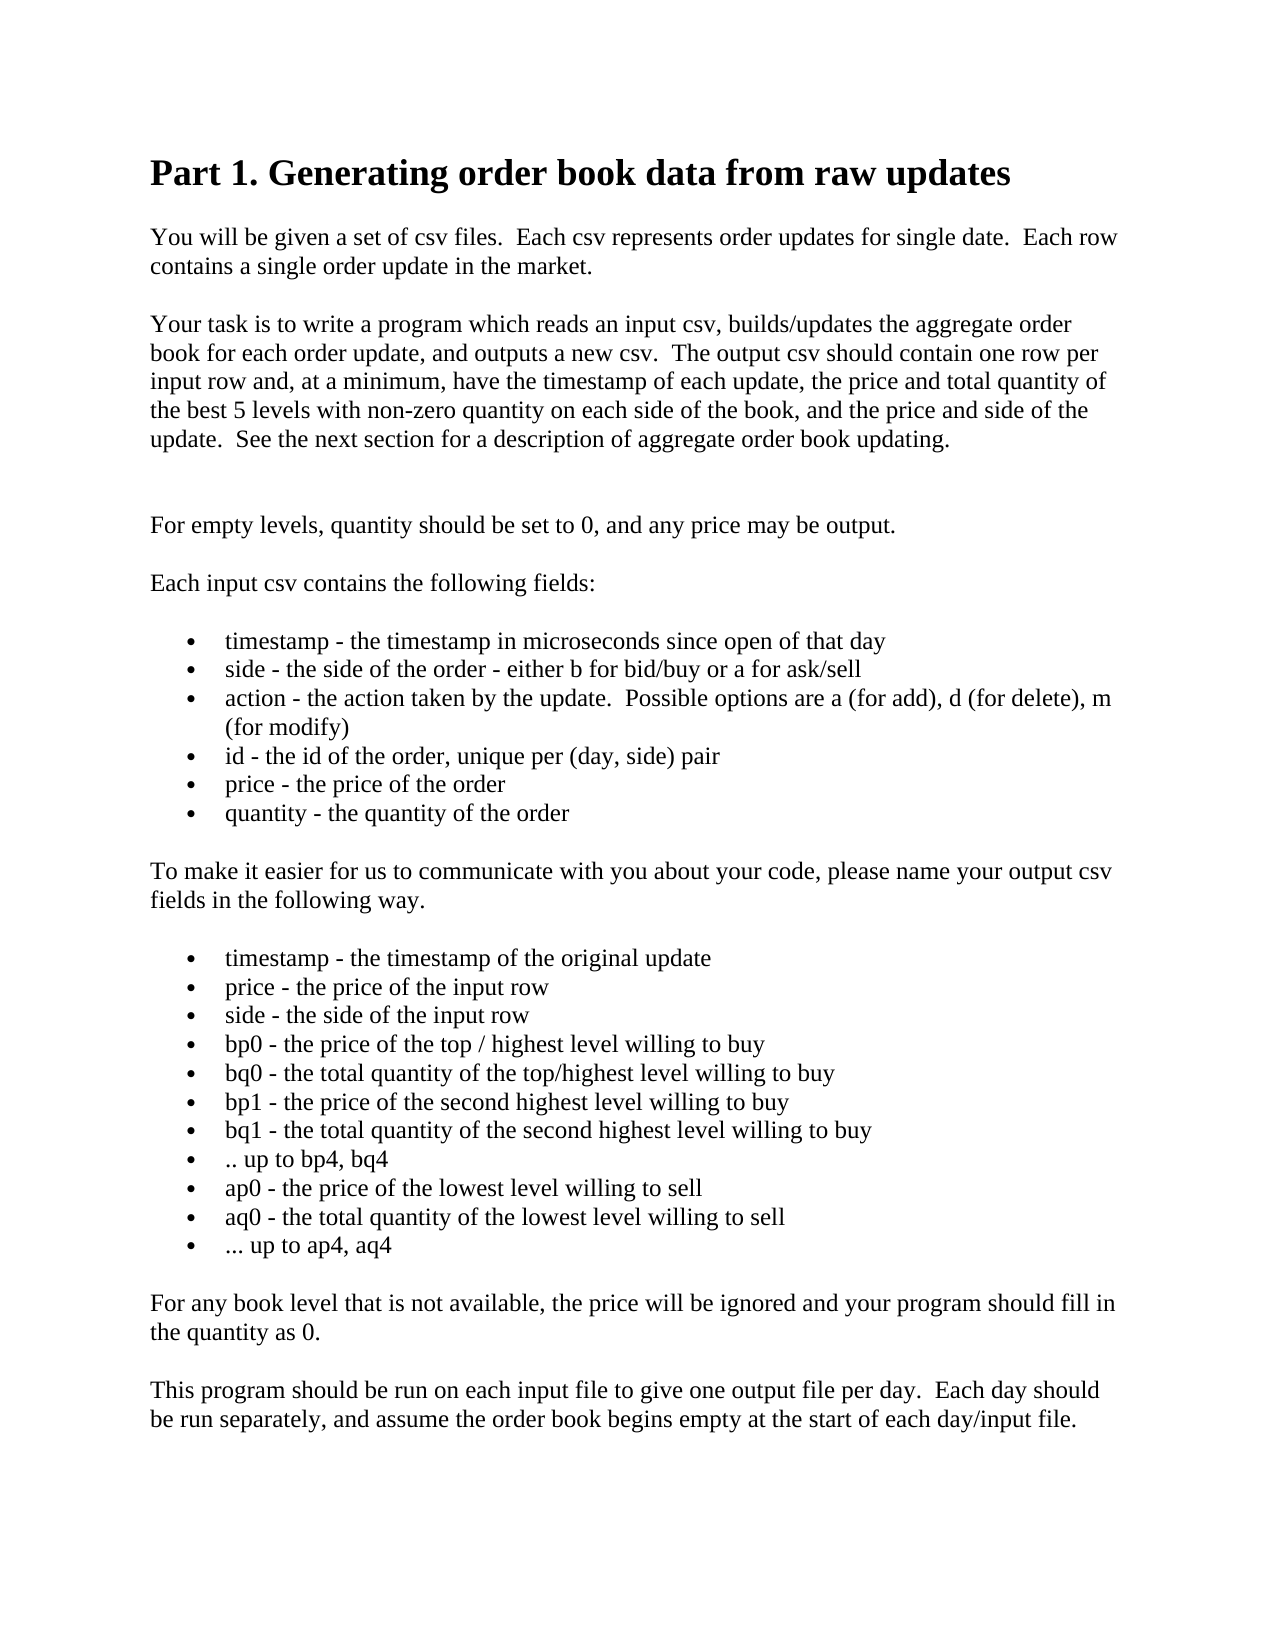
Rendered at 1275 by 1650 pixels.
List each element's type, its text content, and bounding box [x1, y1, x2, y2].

text This program should be run on each input file to give one output file per day. Each day should be run separately, and assume the order book begins empty at the start of each day/input file. [150, 1375, 1125, 1432]
list price - the price of the input row [187, 972, 1125, 1000]
list price - the price of the order [187, 769, 1125, 798]
list bq1 - the total quantity of the second highest level willing to buy [187, 1115, 1125, 1144]
list ap0 - the price of the lowest level willing to sell [187, 1173, 1125, 1202]
text For empty levels, quantity should be set to 0, and any price may be output. [150, 510, 1125, 539]
list side - the side of the order - either b for bid/buy or a for ask/sell [187, 654, 1125, 683]
list timestamp - the timestamp in microseconds since open of that day [187, 626, 1125, 654]
list quantity - the quantity of the order [187, 798, 1125, 827]
list .. up to bp4, bq4 [187, 1144, 1125, 1173]
list action - the action taken by the update. Possible options are a (for add), d (for delete), m (for modify) [187, 683, 1125, 741]
list ... up to ap4, aq4 [187, 1230, 1125, 1259]
text To make it easier for us to communicate with you about your code, please name your output csv fields in the following way. [150, 856, 1125, 914]
list aq0 - the total quantity of the lowest level willing to sell [187, 1202, 1125, 1230]
list id - the id of the order, unique per (day, side) pair [187, 741, 1125, 769]
list timestamp - the timestamp of the original update [187, 943, 1125, 972]
text Each input csv contains the following fields: [150, 568, 1125, 597]
text You will be given a set of csv files. Each csv represents order updates for single date. Each row contains a single order update in the market. [150, 222, 1125, 280]
text For any book level that is not available, the price will be ignored and your program should fill in the quantity as 0. [150, 1288, 1125, 1346]
list bp0 - the price of the top / highest level willing to buy [187, 1029, 1125, 1058]
list bp1 - the price of the second highest level willing to buy [187, 1087, 1125, 1115]
text Your task is to write a program which reads an input csv, builds/updates the aggregate order book for each order update, and outputs a new csv. The output csv should contain one row per input row and, at a minimum, have the timestamp of each update, the price and total quantity of the best 5 levels with non-zero quantity on each side of the book, and the price and side of the update. See the next section for a description of aggregate order book updating. [150, 309, 1125, 481]
list bq0 - the total quantity of the top/highest level willing to buy [187, 1058, 1125, 1087]
text Part 1. Generating order book data from raw updates [150, 150, 1125, 193]
list side - the side of the input row [187, 1000, 1125, 1029]
